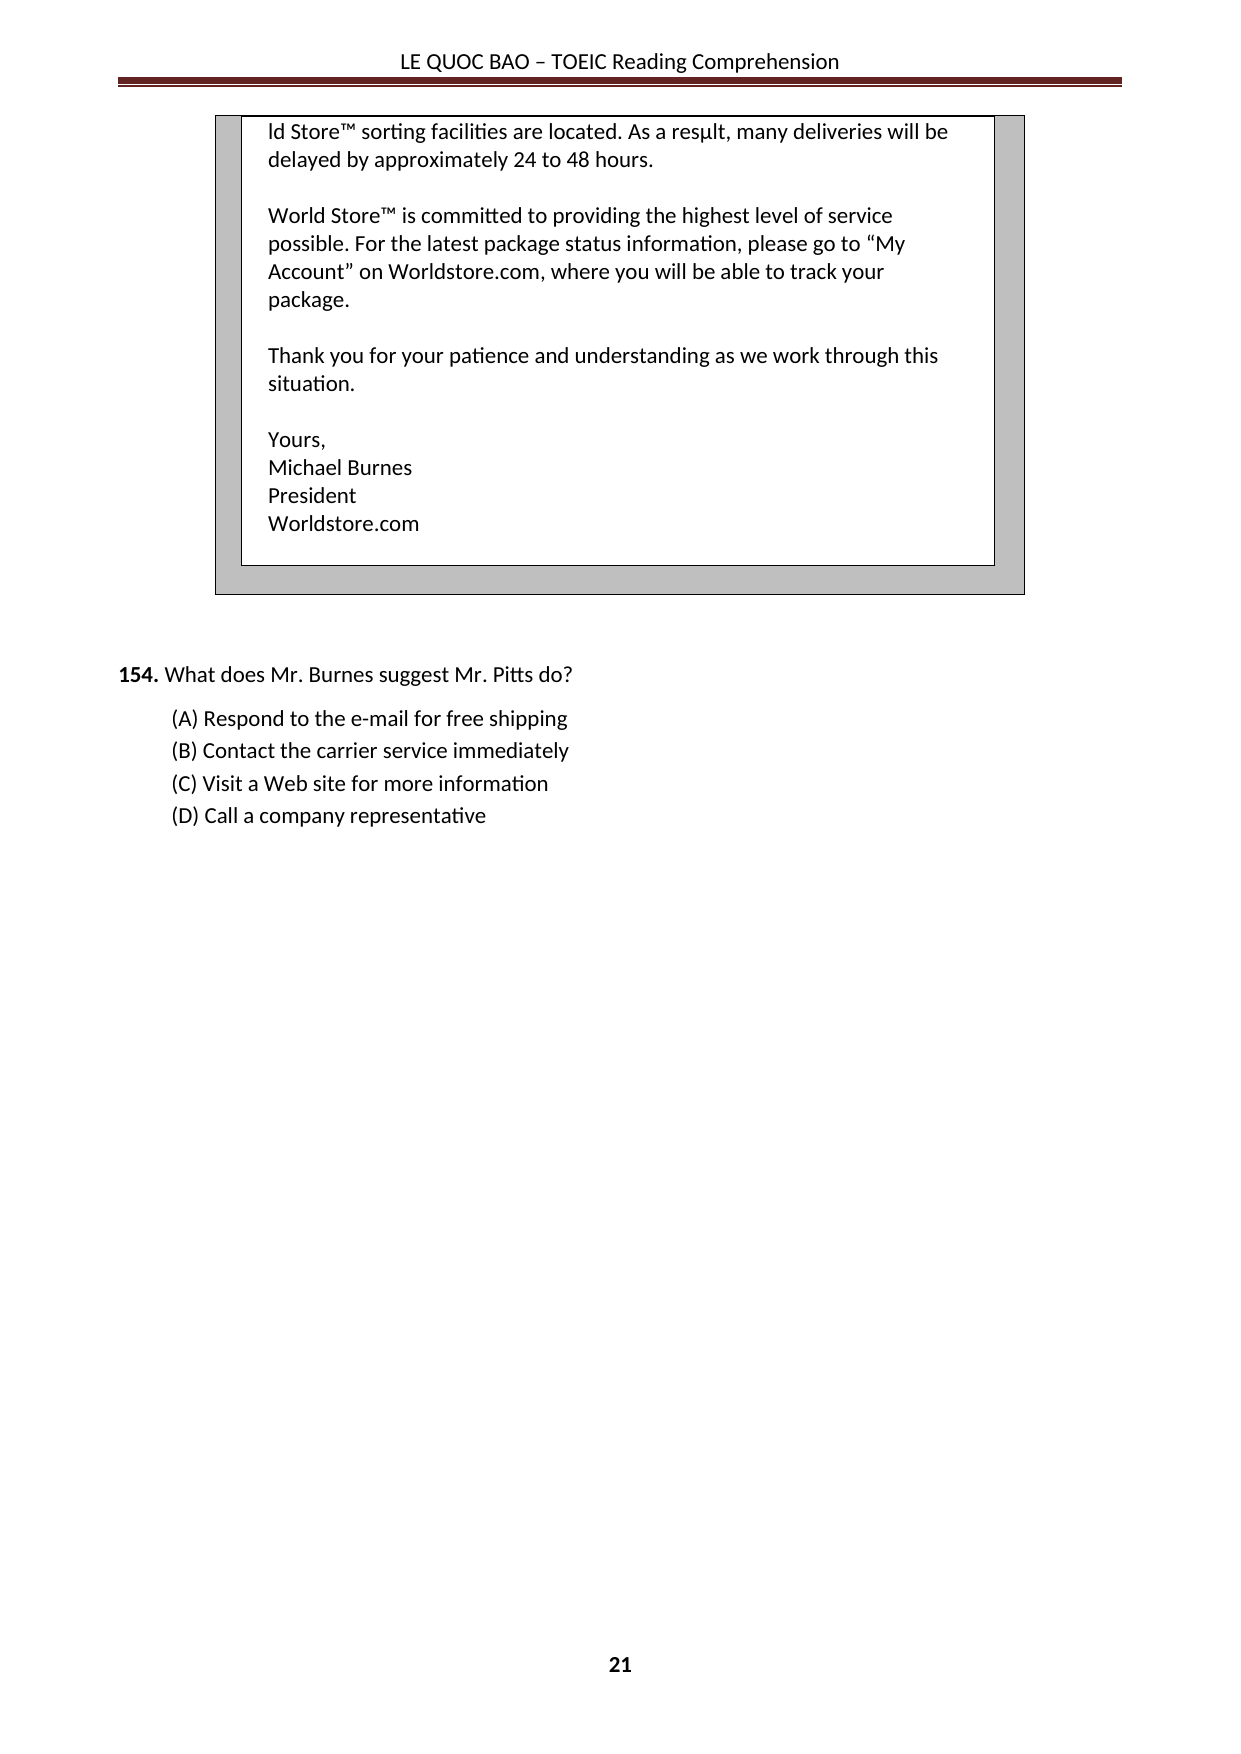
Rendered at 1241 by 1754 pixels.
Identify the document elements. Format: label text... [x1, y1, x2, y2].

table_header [216, 116, 1024, 594]
text 154. What does Mr. Burnes suggest Mr. Pitts do? [118, 660, 1122, 688]
text (A) Respond to the e-mail for free shipping (B) Contact the carrier service immediately (C) Visit a Web site for more information (D) Call a company representative [171, 704, 1122, 829]
